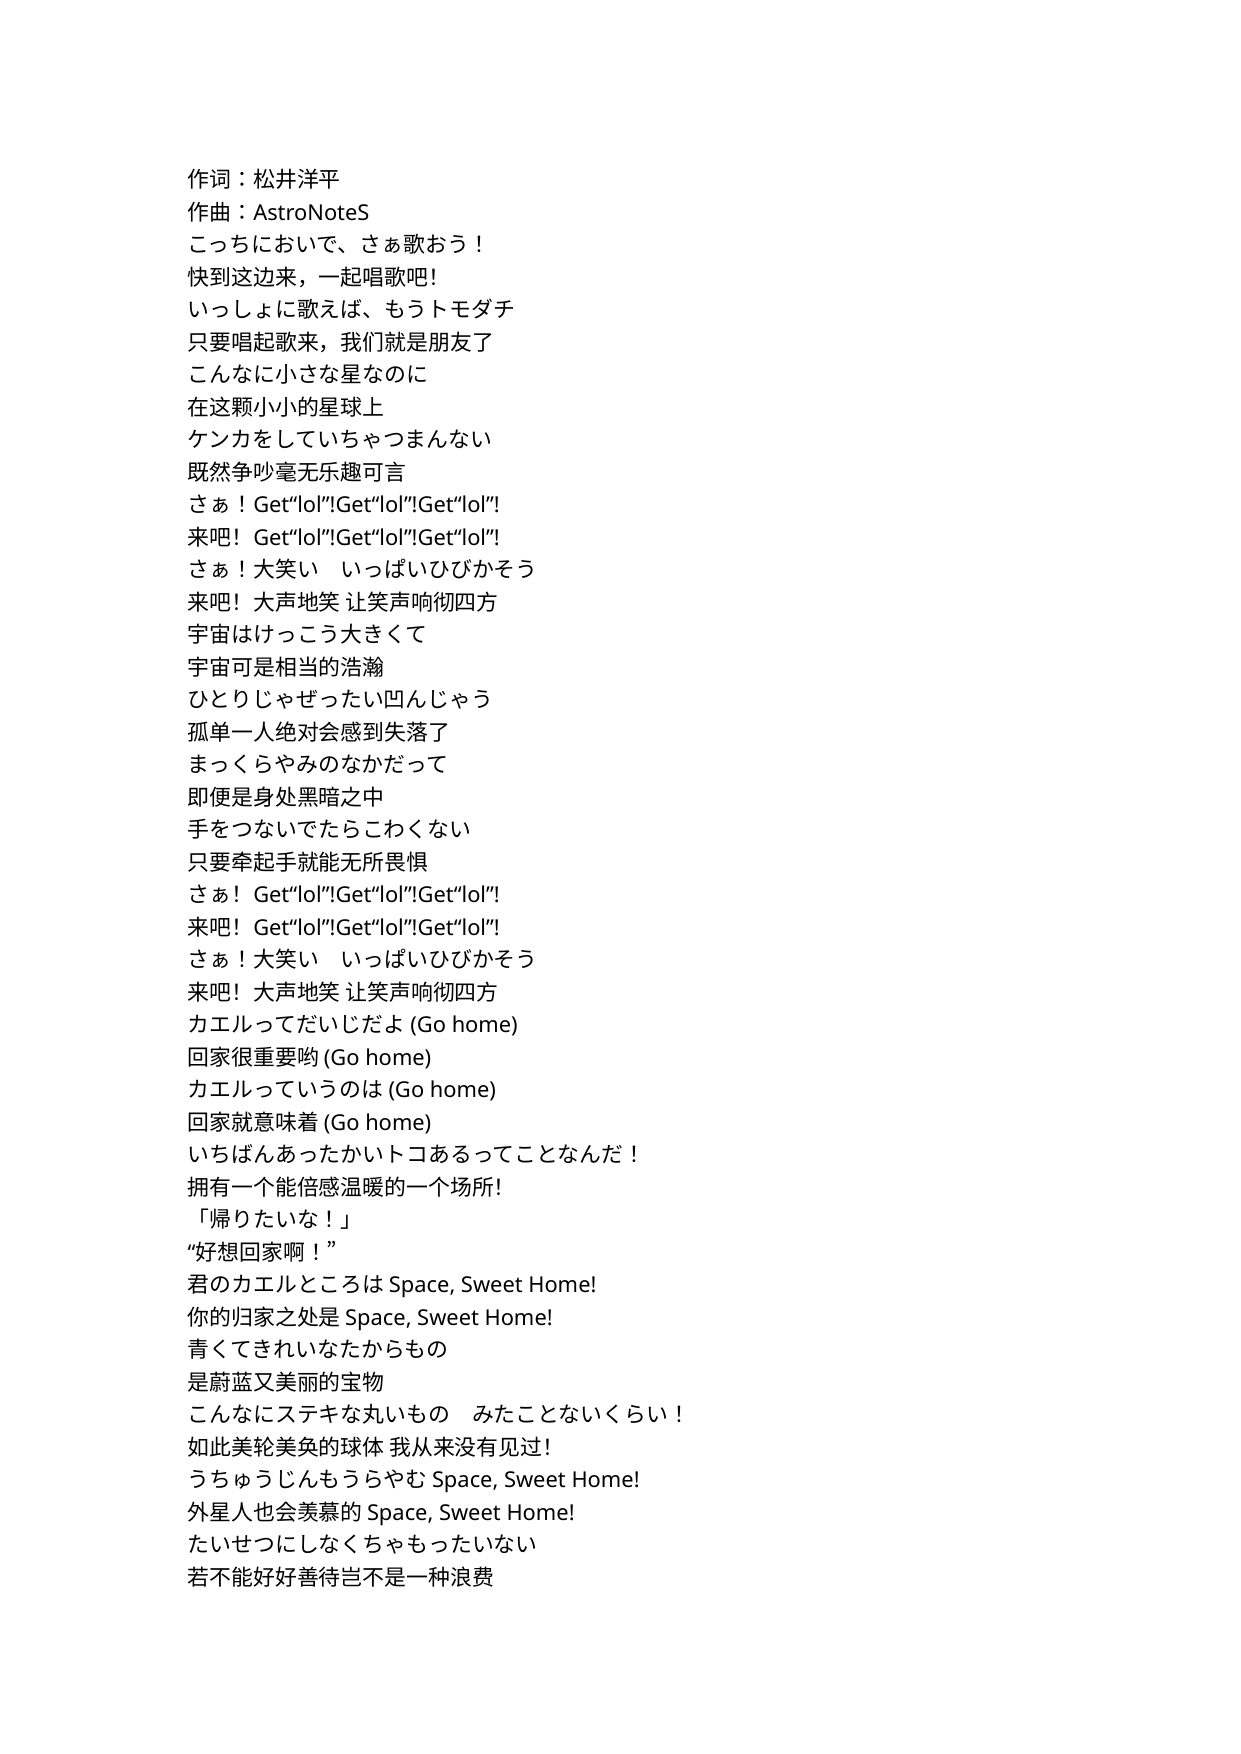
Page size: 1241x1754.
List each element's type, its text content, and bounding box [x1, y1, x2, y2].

text 来吧！Get“lol”!Get“lol”!Get“lol”! [187, 909, 1053, 942]
text さぁ！Get“lol”!Get“lol”!Get“lol”! [187, 877, 1053, 909]
text こんなにステキな丸いもの みたことないくらい！ [187, 1397, 1053, 1429]
text 如此美轮美奂的球体 我从来没有见过！ [187, 1429, 1053, 1462]
text 拥有一个能倍感温暖的一个场所！ [187, 1169, 1053, 1202]
text 快到这边来，一起唱歌吧！ [187, 259, 1053, 292]
text 宇宙はけっこう大きくて [187, 617, 1053, 649]
text 来吧！Get“lol”!Get“lol”!Get“lol”! [187, 519, 1053, 552]
text 作词：松井洋平 [187, 162, 1053, 194]
text “好想回家啊！” [187, 1234, 1053, 1267]
text 君のカエルところはSpace, Sweet Home! [187, 1267, 1053, 1299]
text こっちにおいで、さぁ歌おう！ [187, 227, 1053, 259]
text 外星人也会羡慕的Space, Sweet Home! [187, 1494, 1053, 1527]
text 只要唱起歌来，我们就是朋友了 [187, 324, 1053, 357]
text こんなに小さな星なのに [187, 357, 1053, 389]
text 来吧！大声地笑 让笑声响彻四方 [187, 584, 1053, 617]
text ひとりじゃぜったい凹んじゃう [187, 682, 1053, 714]
text 青くてきれいなたからもの [187, 1332, 1053, 1364]
text いちばんあったかいトコあるってことなんだ！ [187, 1137, 1053, 1169]
text たいせつにしなくちゃもったいない [187, 1527, 1053, 1559]
text 你的归家之处是Space, Sweet Home! [187, 1299, 1053, 1332]
text さぁ！Get“lol”!Get“lol”!Get“lol”! [187, 487, 1053, 519]
text まっくらやみのなかだって [187, 747, 1053, 779]
text さぁ！大笑い いっぱいひびかそう [187, 942, 1053, 974]
text 既然争吵毫无乐趣可言 [187, 454, 1053, 487]
text 回家就意味着 (Go home) [187, 1104, 1053, 1137]
text 手をつないでたらこわくない [187, 812, 1053, 844]
text 在这颗小小的星球上 [187, 389, 1053, 422]
text 来吧！大声地笑 让笑声响彻四方 [187, 974, 1053, 1007]
text 是蔚蓝又美丽的宝物 [187, 1364, 1053, 1397]
text カエルってだいじだよ (Go home) [187, 1007, 1053, 1039]
text 只要牵起手就能无所畏惧 [187, 844, 1053, 877]
text 作曲：AstroNoteS [187, 194, 1053, 227]
text 若不能好好善待岂不是一种浪费 [187, 1559, 1053, 1592]
text うちゅうじんもうらやむSpace, Sweet Home! [187, 1462, 1053, 1494]
text いっしょに歌えば、もうトモダチ [187, 292, 1053, 324]
text 回家很重要哟 (Go home) [187, 1039, 1053, 1072]
text 孤单一人绝对会感到失落了 [187, 714, 1053, 747]
text 宇宙可是相当的浩瀚 [187, 649, 1053, 682]
text カエルっていうのは (Go home) [187, 1072, 1053, 1104]
text さぁ！大笑い いっぱいひびかそう [187, 552, 1053, 584]
text 即便是身处黑暗之中 [187, 779, 1053, 812]
text 「帰りたいな！」 [187, 1202, 1053, 1234]
text ケンカをしていちゃつまんない [187, 422, 1053, 454]
